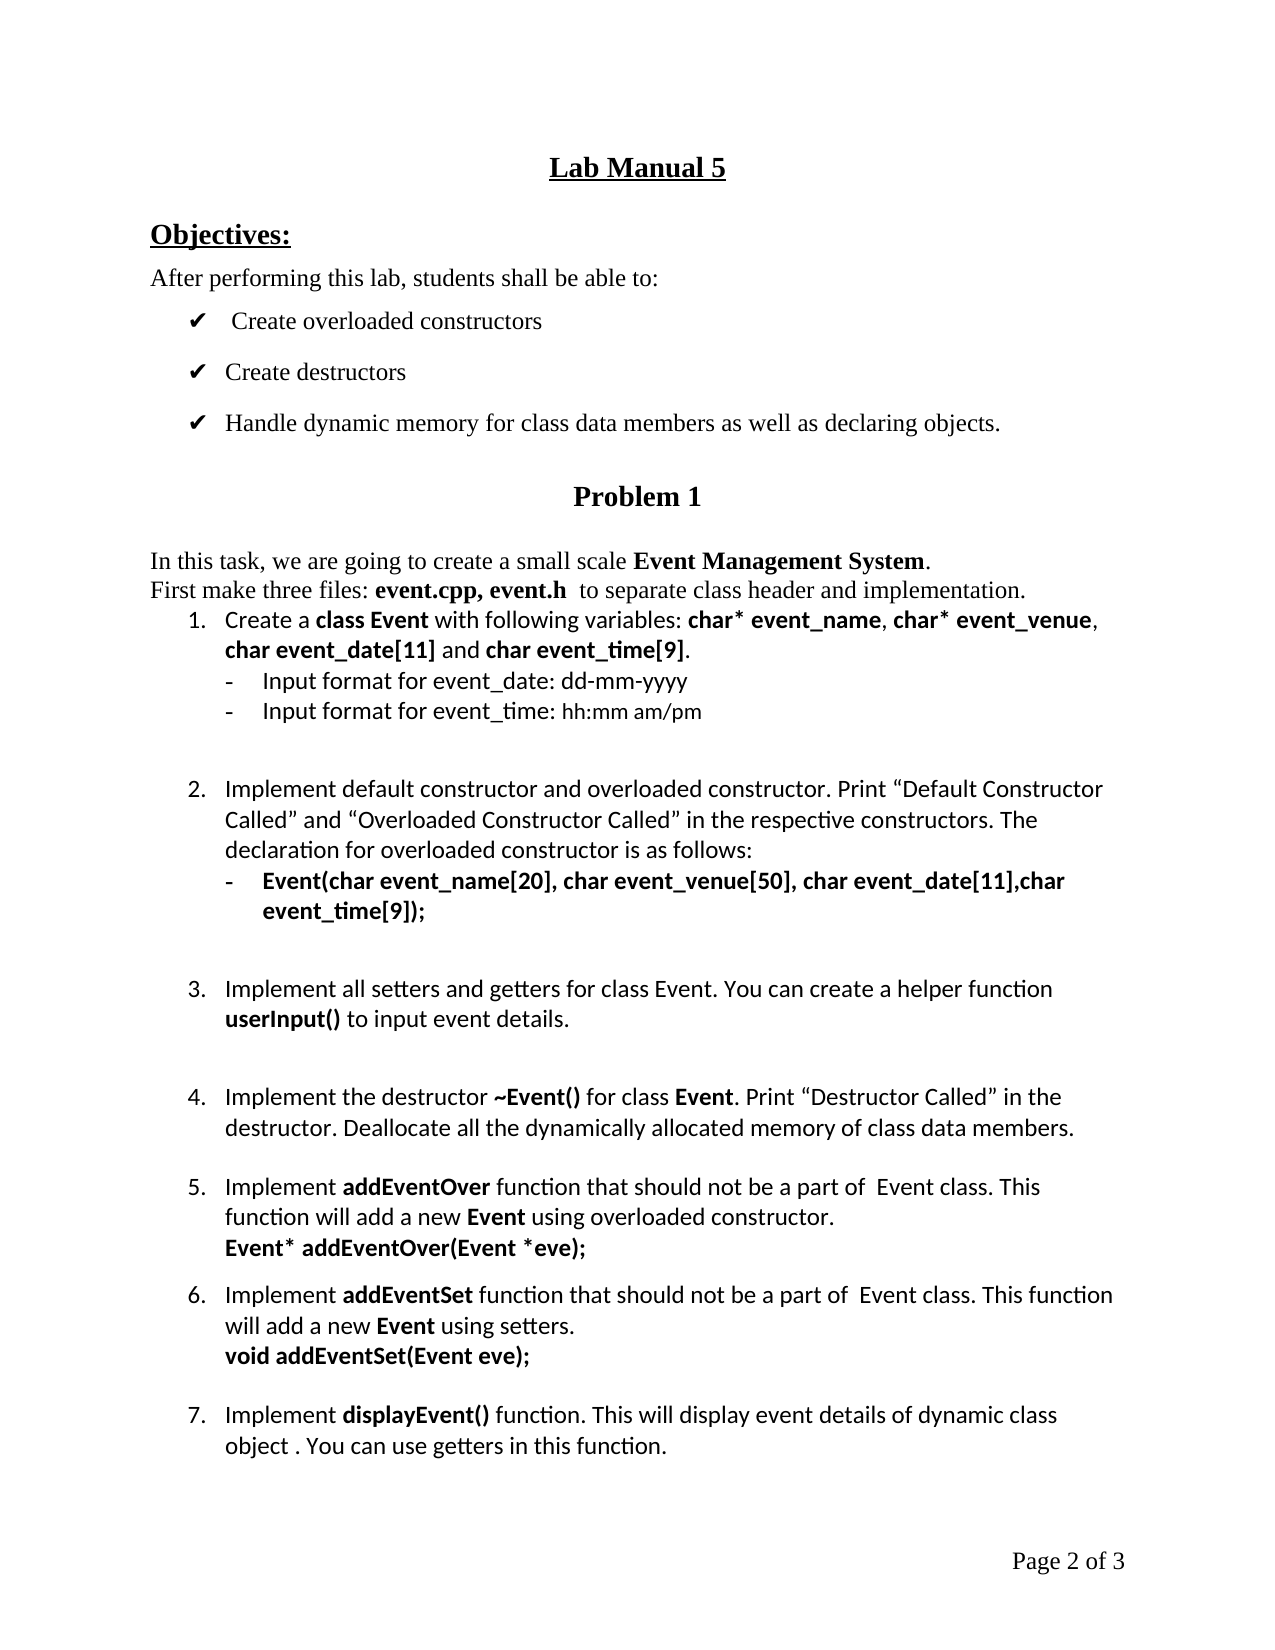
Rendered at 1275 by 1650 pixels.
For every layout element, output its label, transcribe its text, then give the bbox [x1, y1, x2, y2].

text In this task, we are going to create a small scale Event Management System. [150, 546, 1125, 575]
list Input format for event_time: hh:mm am/pm [225, 696, 1125, 726]
list Implement all setters and getters for class Event. You can create a helper function userInput() to input event details. [187, 973, 1125, 1034]
text After performing this lab, students shall be able to: [150, 263, 1125, 292]
list Create overloaded constructors [187, 292, 1125, 343]
list Create a class Event with following variables: char* event_name, char* event_venue, char event_date[11] and char event_time[9]. [187, 604, 1125, 665]
text Objectives: [150, 217, 1125, 251]
list Create destructors [187, 343, 1125, 394]
list Event(char event_name[20], char event_venue[50], char event_date[11],char event_time[9]); [225, 865, 1125, 926]
text First make three files: event.cpp, event.h to separate class header and implementation. [150, 575, 1125, 604]
text Event* addEventOver(Event *eve); [225, 1232, 1125, 1263]
text Problem 1 [150, 479, 1125, 513]
list Handle dynamic memory for class data members as well as declaring objects. [187, 394, 1125, 446]
list Implement addEventSet function that should not be a part of Event class. This function will add a new Event using setters. [187, 1279, 1125, 1340]
list Implement default constructor and overloaded constructor. Print “Default Constructor Called” and “Overloaded Constructor Called” in the respective constructors. The declaration for overloaded constructor is as follows: [187, 773, 1125, 865]
text void addEventSet(Event eve); [225, 1340, 1125, 1371]
list Input format for event_date: dd-mm-yyyy [225, 665, 1125, 696]
list Implement the destructor ~Event() for class Event. Print “Destructor Called” in the destructor. Deallocate all the dynamically allocated memory of class data members. [187, 1081, 1125, 1142]
list Implement addEventOver function that should not be a part of Event class. This function will add a new Event using overloaded constructor. [187, 1171, 1125, 1232]
text Lab Manual 5 [150, 150, 1125, 183]
list Implement displayEvent() function. This will display event details of dynamic class object . You can use getters in this function. [187, 1399, 1125, 1461]
